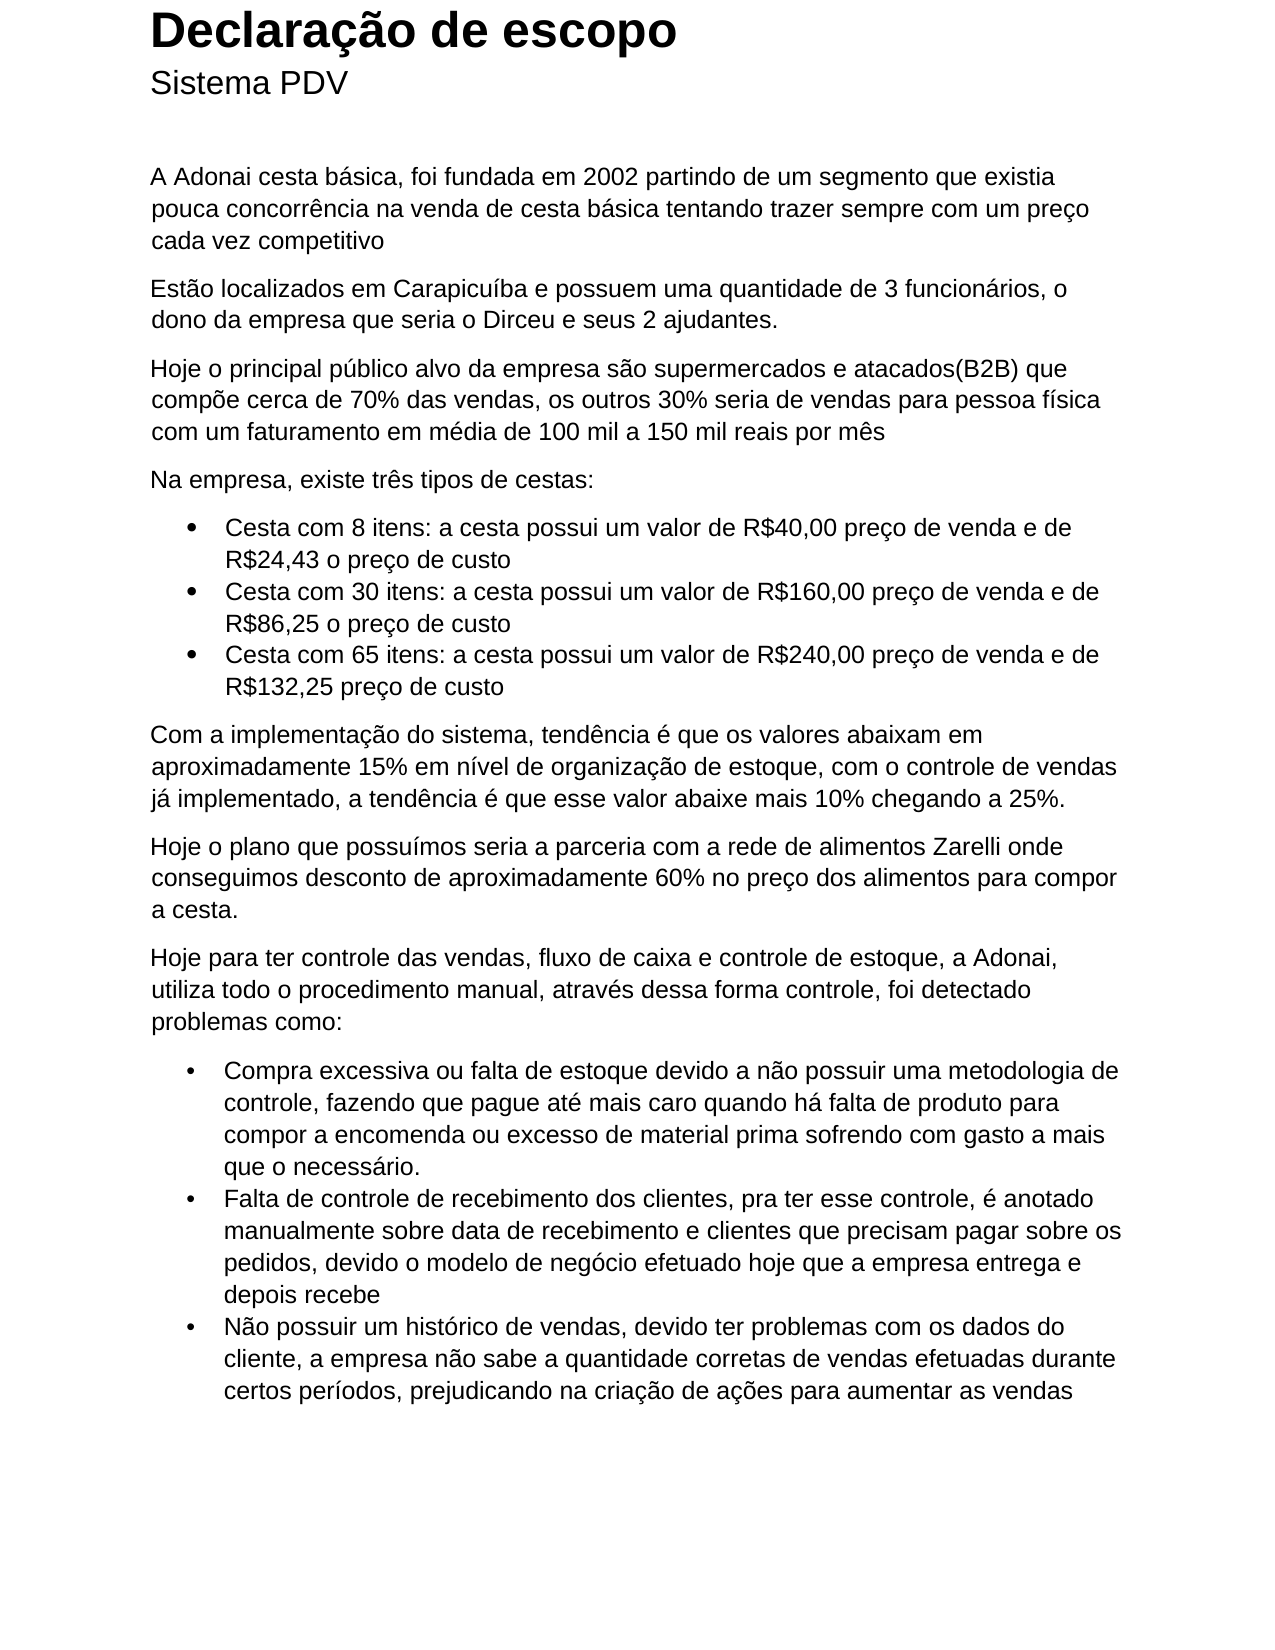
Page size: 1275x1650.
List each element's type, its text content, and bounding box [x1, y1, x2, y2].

text Hoje para ter controle das vendas, fluxo de caixa e controle de estoque, a Adonai, utiliza todo o procedimento manual, através dessa forma controle, foi detectado problemas como: [150, 943, 1124, 1036]
list Compra excessiva ou falta de estoque devido a não possuir uma metodologia de controle, fazendo que pague até mais caro quando há falta de produto para compor a encomenda ou excesso de material prima sofrendo com gasto a mais que o necessário. [186, 1056, 1124, 1181]
text A Adonai cesta básica, foi fundada em 2002 partindo de um segmento que existia pouca concorrência na venda de cesta básica tentando trazer sempre com um preço cada vez competitivo [150, 162, 1124, 254]
text Sistema PDV [150, 63, 1124, 102]
list Cesta com 65 itens: a cesta possui um valor de R$240,00 preço de venda e de R$132,25 preço de custo [187, 640, 1124, 701]
text Com a implementação do sistema, tendência é que os valores abaixam em aproximadamente 15% em nível de organização de estoque, com o controle de vendas já implementado, a tendência é que esse valor abaixe mais 10% chegando a 25%. [150, 720, 1124, 813]
text Hoje o plano que possuímos seria a parceria com a rede de alimentos Zarelli onde conseguimos desconto de aproximadamente 60% no preço dos alimentos para compor a cesta. [150, 832, 1124, 924]
text Na empresa, existe três tipos de cestas: [150, 465, 1124, 494]
list Não possuir um histórico de vendas, devido ter problemas com os dados do cliente, a empresa não sabe a quantidade corretas de vendas efetuadas durante certos períodos, prejudicando na criação de ações para aumentar as vendas [186, 1312, 1124, 1404]
list Cesta com 30 itens: a cesta possui um valor de R$160,00 preço de venda e de R$86,25 o preço de custo [187, 577, 1124, 637]
list Cesta com 8 itens: a cesta possui um valor de R$40,00 preço de venda e de R$24,43 o preço de custo [187, 513, 1124, 573]
text Estão localizados em Carapicuíba e possuem uma quantidade de 3 funcionários, o dono da empresa que seria o Dirceu e seus 2 ajudantes. [150, 274, 1124, 334]
text Declaração de escopo [150, 0, 1124, 58]
list Falta de controle de recebimento dos clientes, pra ter esse controle, é anotado manualmente sobre data de recebimento e clientes que precisam pagar sobre os pedidos, devido o modelo de negócio efetuado hoje que a empresa entrega e depois recebe [186, 1184, 1124, 1308]
text Hoje o principal público alvo da empresa são supermercados e atacados(B2B) que compõe cerca de 70% das vendas, os outros 30% seria de vendas para pessoa física com um faturamento em média de 100 mil a 150 mil reais por mês [150, 353, 1124, 446]
